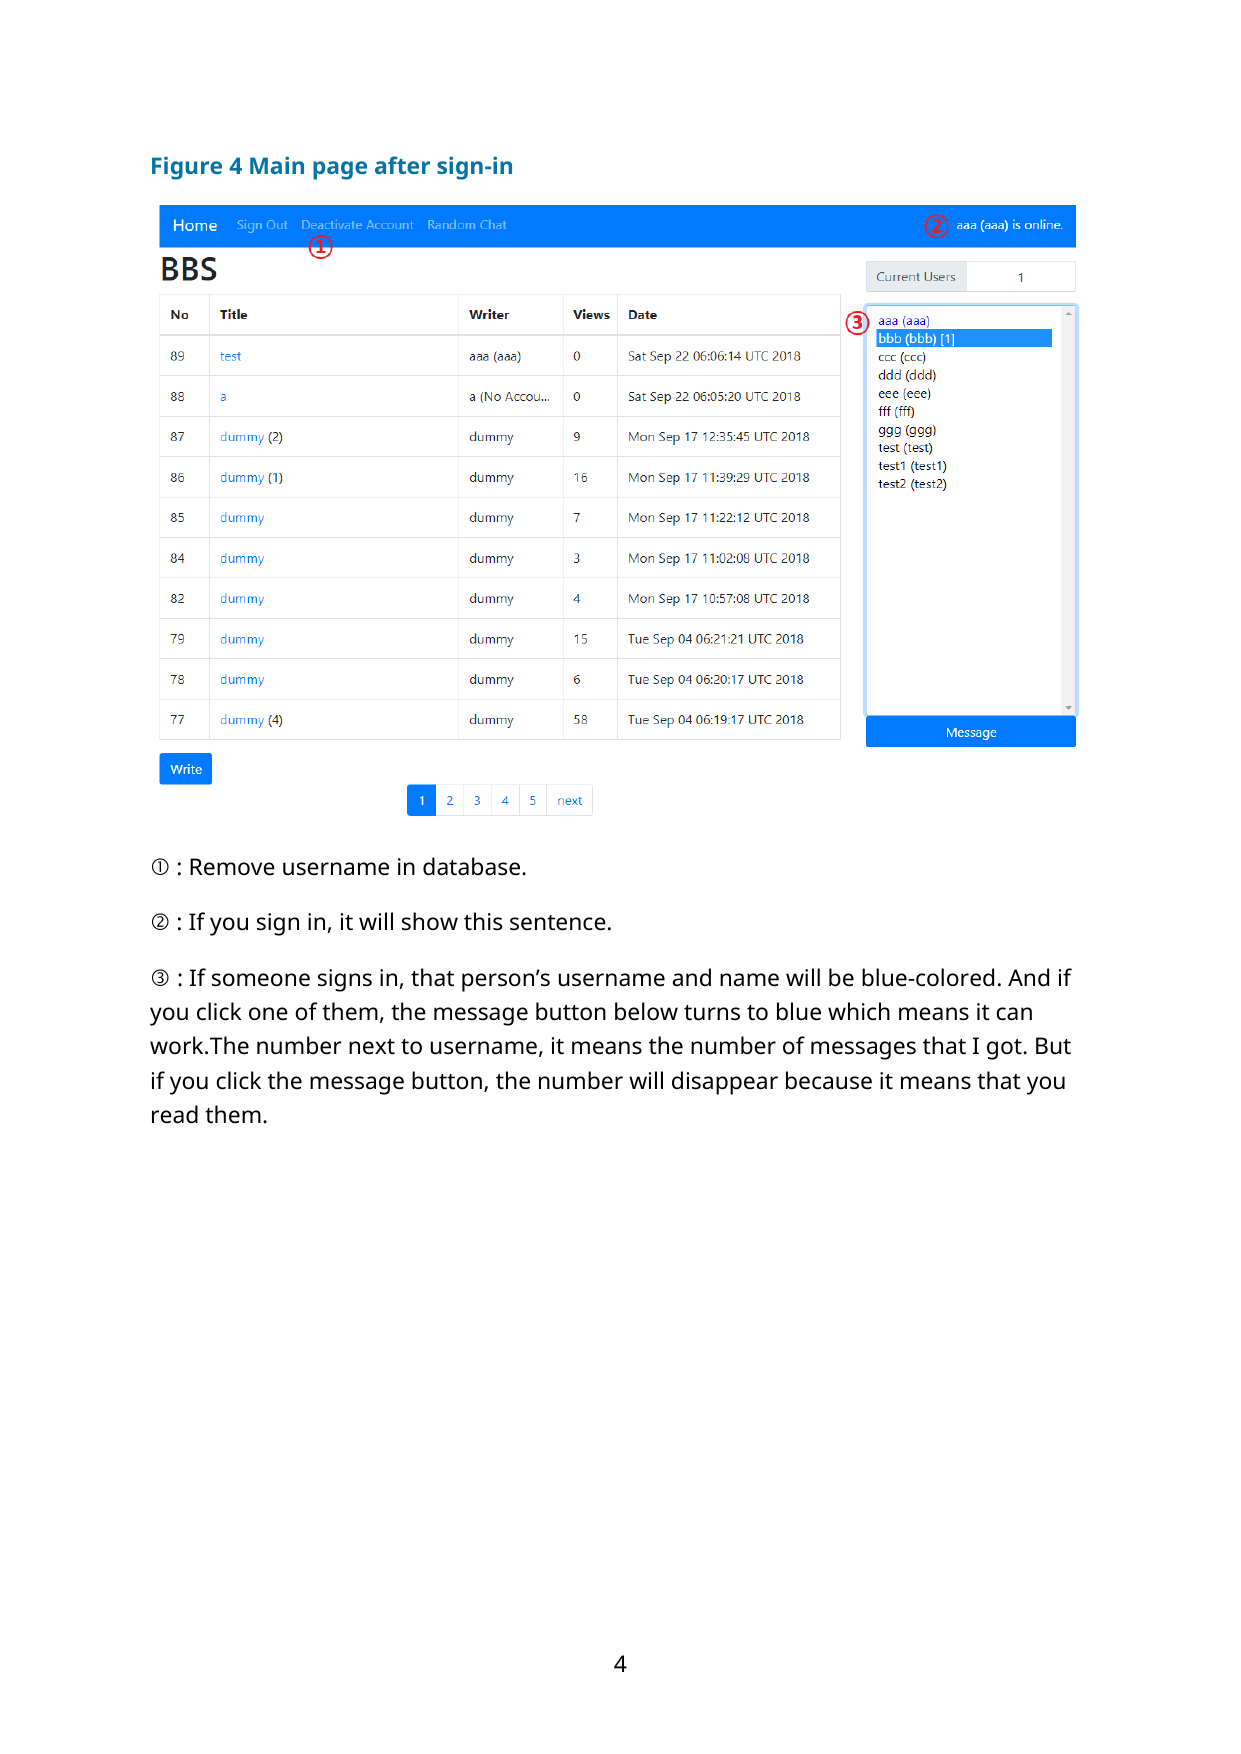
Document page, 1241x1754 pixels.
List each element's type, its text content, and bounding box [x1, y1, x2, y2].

text : If someone signs in, that person’s username and name will be blue-colored. And if you click one of them, the message button below turns to blue which means it can work.The number next to username, it means the number of messages that I got. But if you click the message button, the number will disappear because it means that you read them. [150, 961, 1090, 1130]
text : If you sign in, it will show this sentence. [150, 906, 1090, 937]
text Figure 4 Main page after sign-in [150, 150, 1090, 181]
picture [150, 205, 1089, 827]
text : Remove username in database. [150, 851, 1090, 882]
